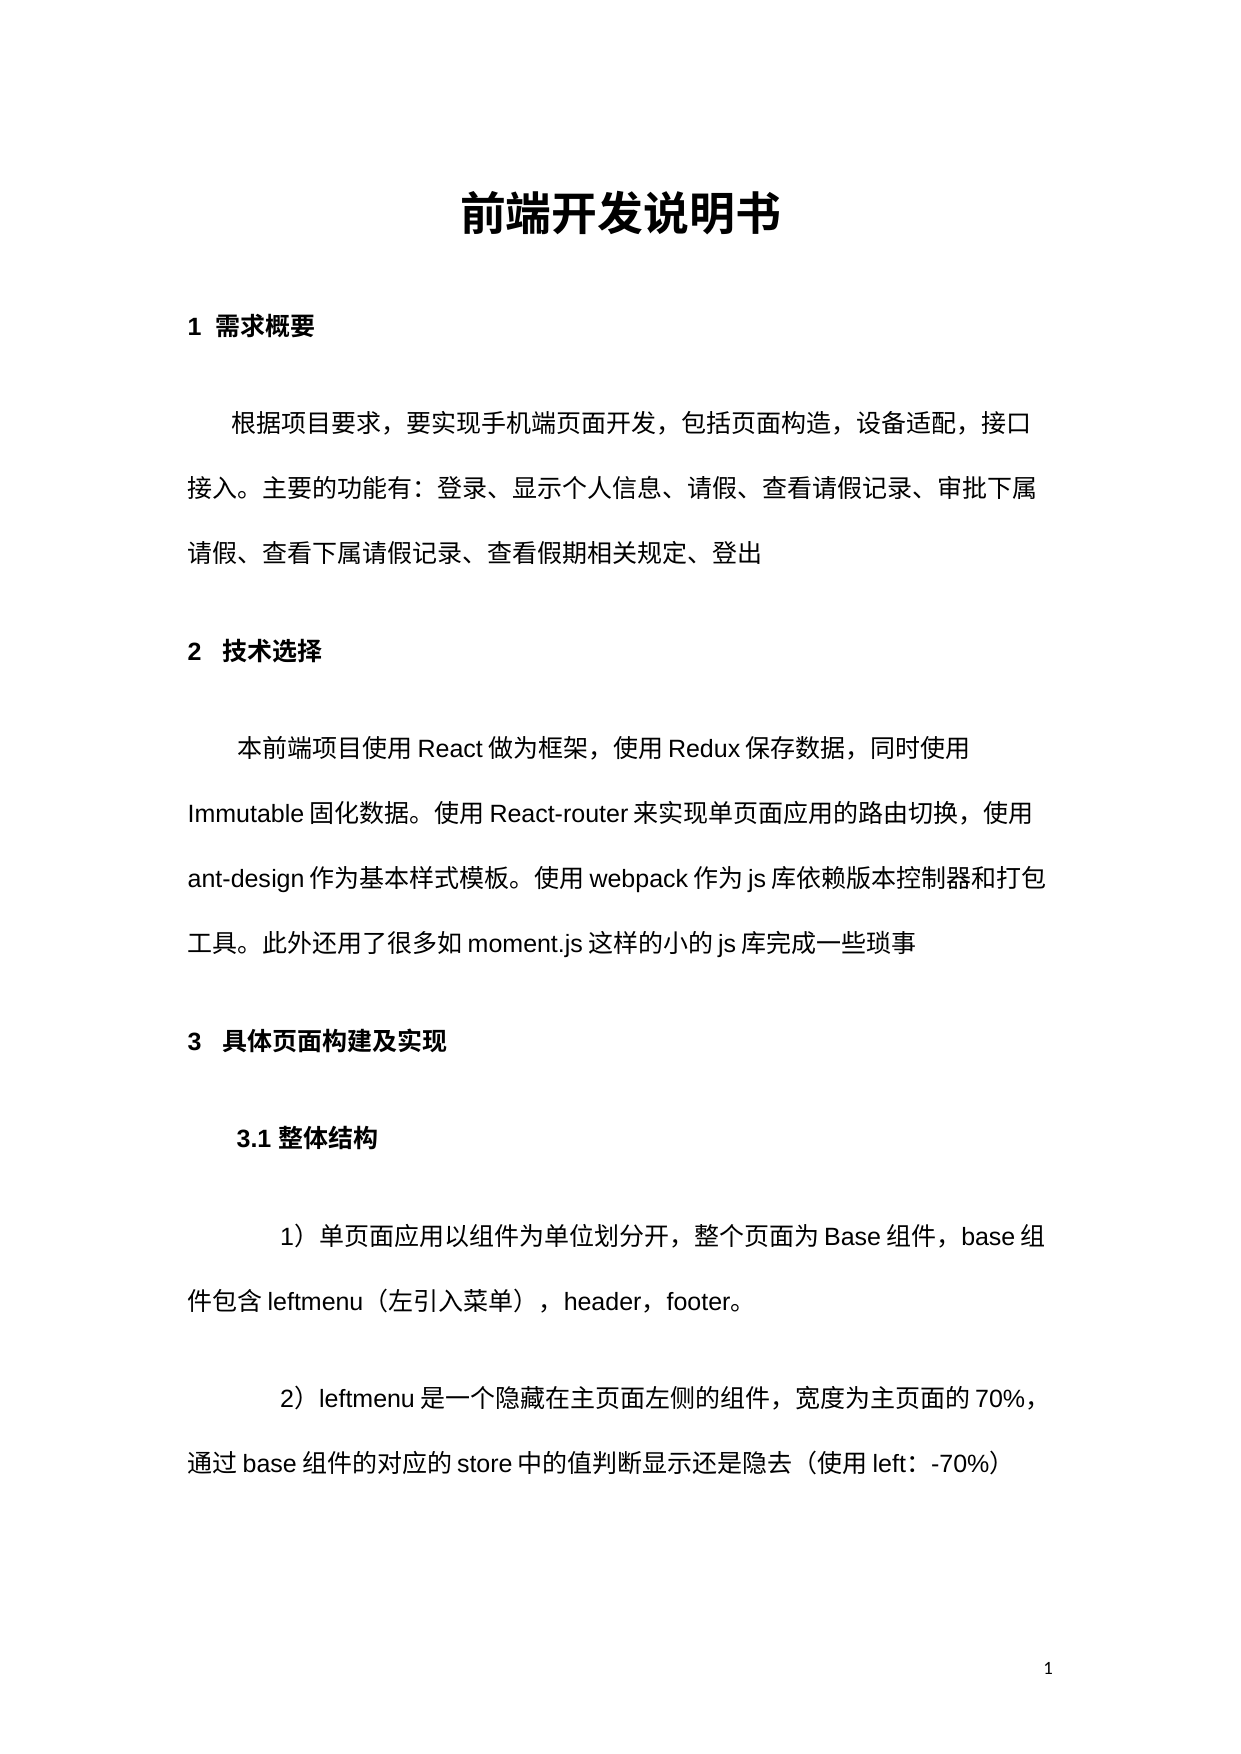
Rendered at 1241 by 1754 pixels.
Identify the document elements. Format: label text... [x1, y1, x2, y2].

text 3.1 整体结构 [187, 1104, 1053, 1169]
text 根据项目要求，要实现手机端页面开发，包括页面构造，设备适配，接口接入。主要的功能有：登录、显示个人信息、请假、查看请假记录、审批下属请假、查看下属请假记录、查看假期相关规定、登出 [187, 389, 1053, 584]
text 3 具体页面构建及实现 [187, 1007, 1053, 1072]
text 1）单页面应用以组件为单位划分开，整个页面为Base组件，base组件包含leftmenu（左引入菜单），header，footer。 [187, 1202, 1053, 1332]
text 前端开发说明书 [187, 162, 1053, 259]
text 2 技术选择 [187, 617, 1053, 682]
text 1 需求概要 [187, 292, 1053, 357]
text 本前端项目使用React做为框架，使用Redux保存数据，同时使用Immutable固化数据。使用React-router来实现单页面应用的路由切换，使用ant-design作为基本样式模板。使用webpack作为js库依赖版本控制器和打包工具。此外还用了很多如moment.js这样的小的js库完成一些琐事 [187, 714, 1053, 974]
list leftmenu是一个隐藏在主页面左侧的组件，宽度为主页面的70%，通过base组件的对应的store中的值判断显示还是隐去（使用left：-70%） [187, 1364, 1053, 1494]
